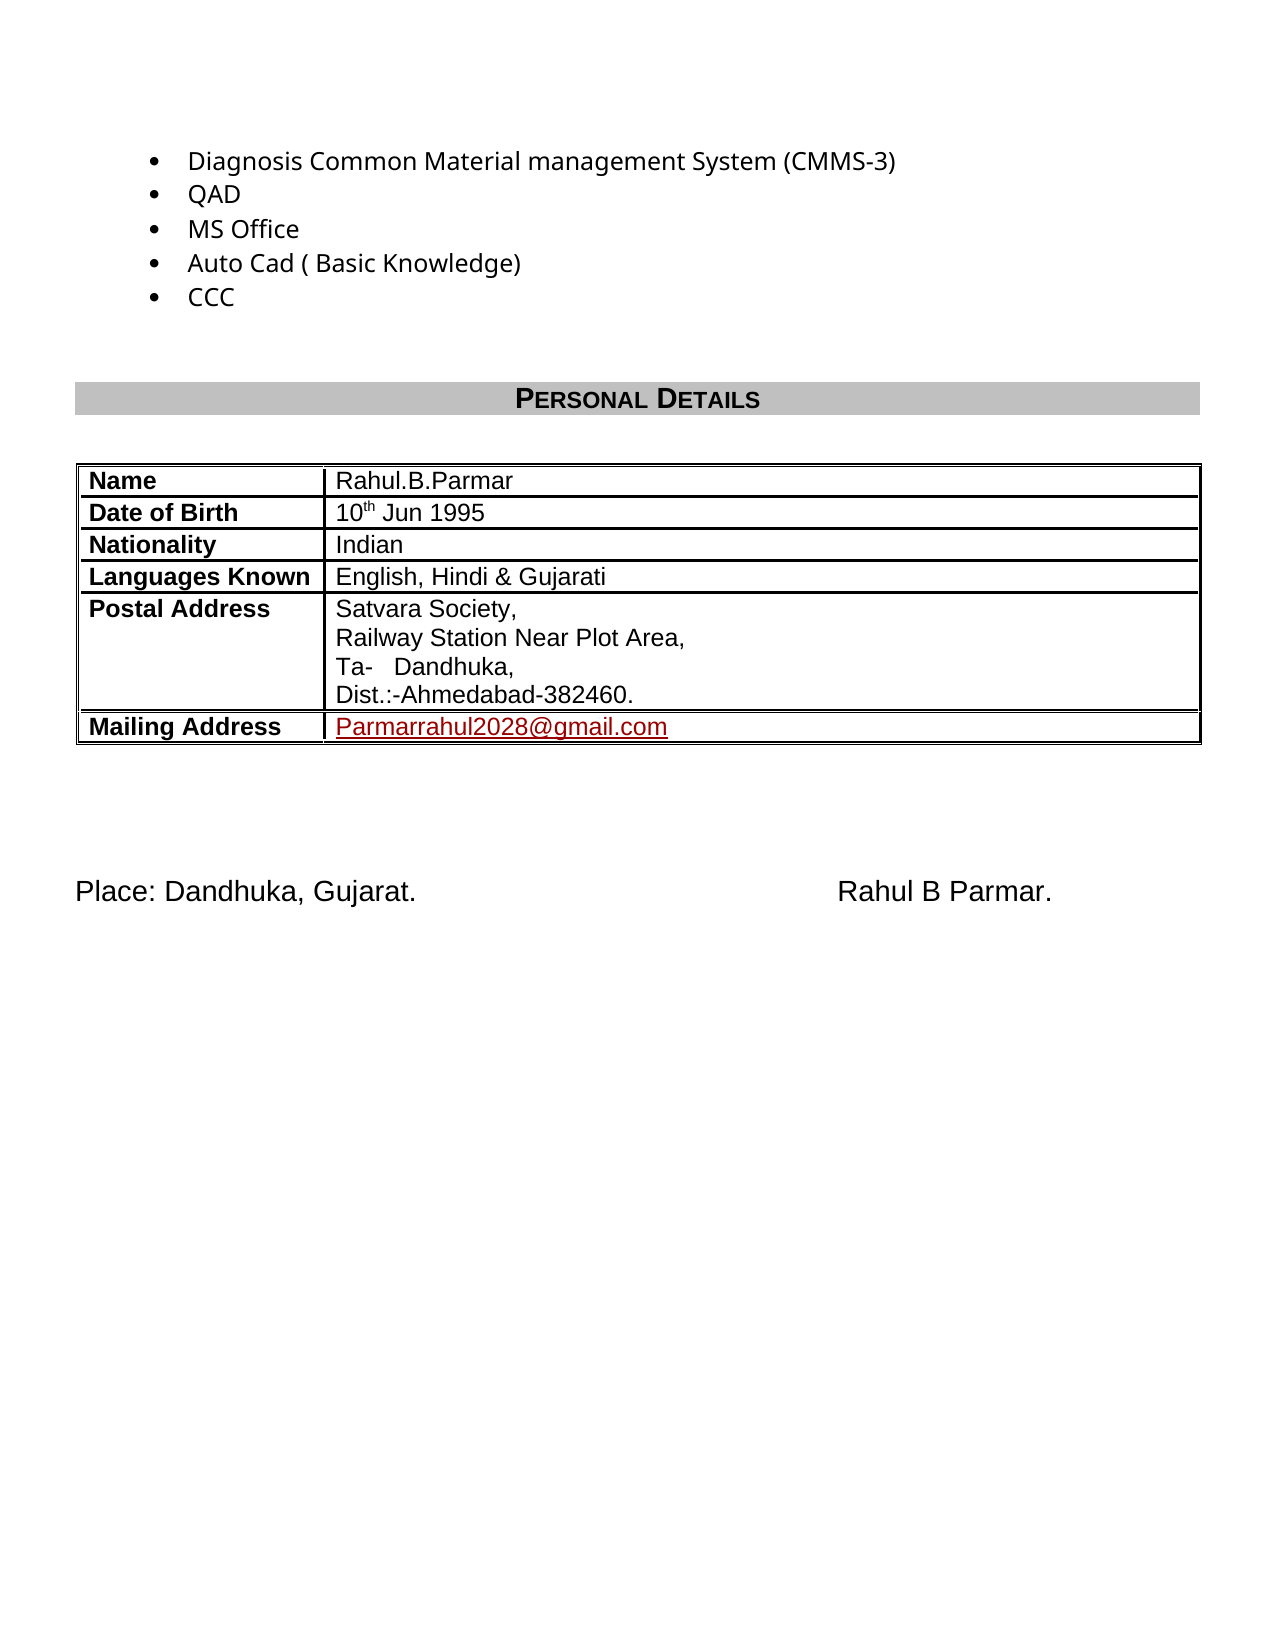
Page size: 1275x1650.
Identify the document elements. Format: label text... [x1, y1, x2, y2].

list Diagnosis Common Material management System (CMMS-3) [150, 143, 1200, 177]
text Place: Dandhuka, Gujarat. Rahul B Parmar. [75, 874, 1200, 908]
table_header Name [79, 465, 324, 495]
table_header Rahul.B.Parmar [324, 467, 1199, 495]
table_cell Parmarrahul2028@gmail.com [324, 709, 1200, 741]
table_cell Indian [326, 527, 1199, 559]
list Auto Cad ( Basic Knowledge) [150, 245, 1200, 279]
table_cell Mailing Address [79, 709, 324, 741]
table_cell Date of Birth [79, 495, 323, 527]
table_cell English, Hindi & Gujarati [326, 559, 1199, 591]
text Personal Details [75, 382, 1200, 415]
table_cell Languages Known [79, 559, 323, 591]
table_cell Postal Address [79, 591, 323, 709]
table_cell Nationality [79, 527, 323, 559]
list QAD [150, 177, 1200, 211]
list CCC [150, 279, 1200, 313]
list MS Office [150, 211, 1200, 245]
table_cell Satvara Society, Railway Station Near Plot Area, Ta- Dandhuka, Dist.:-Ahmedabad-382460. [326, 591, 1199, 709]
table_cell 10th Jun 1995 [326, 495, 1199, 527]
